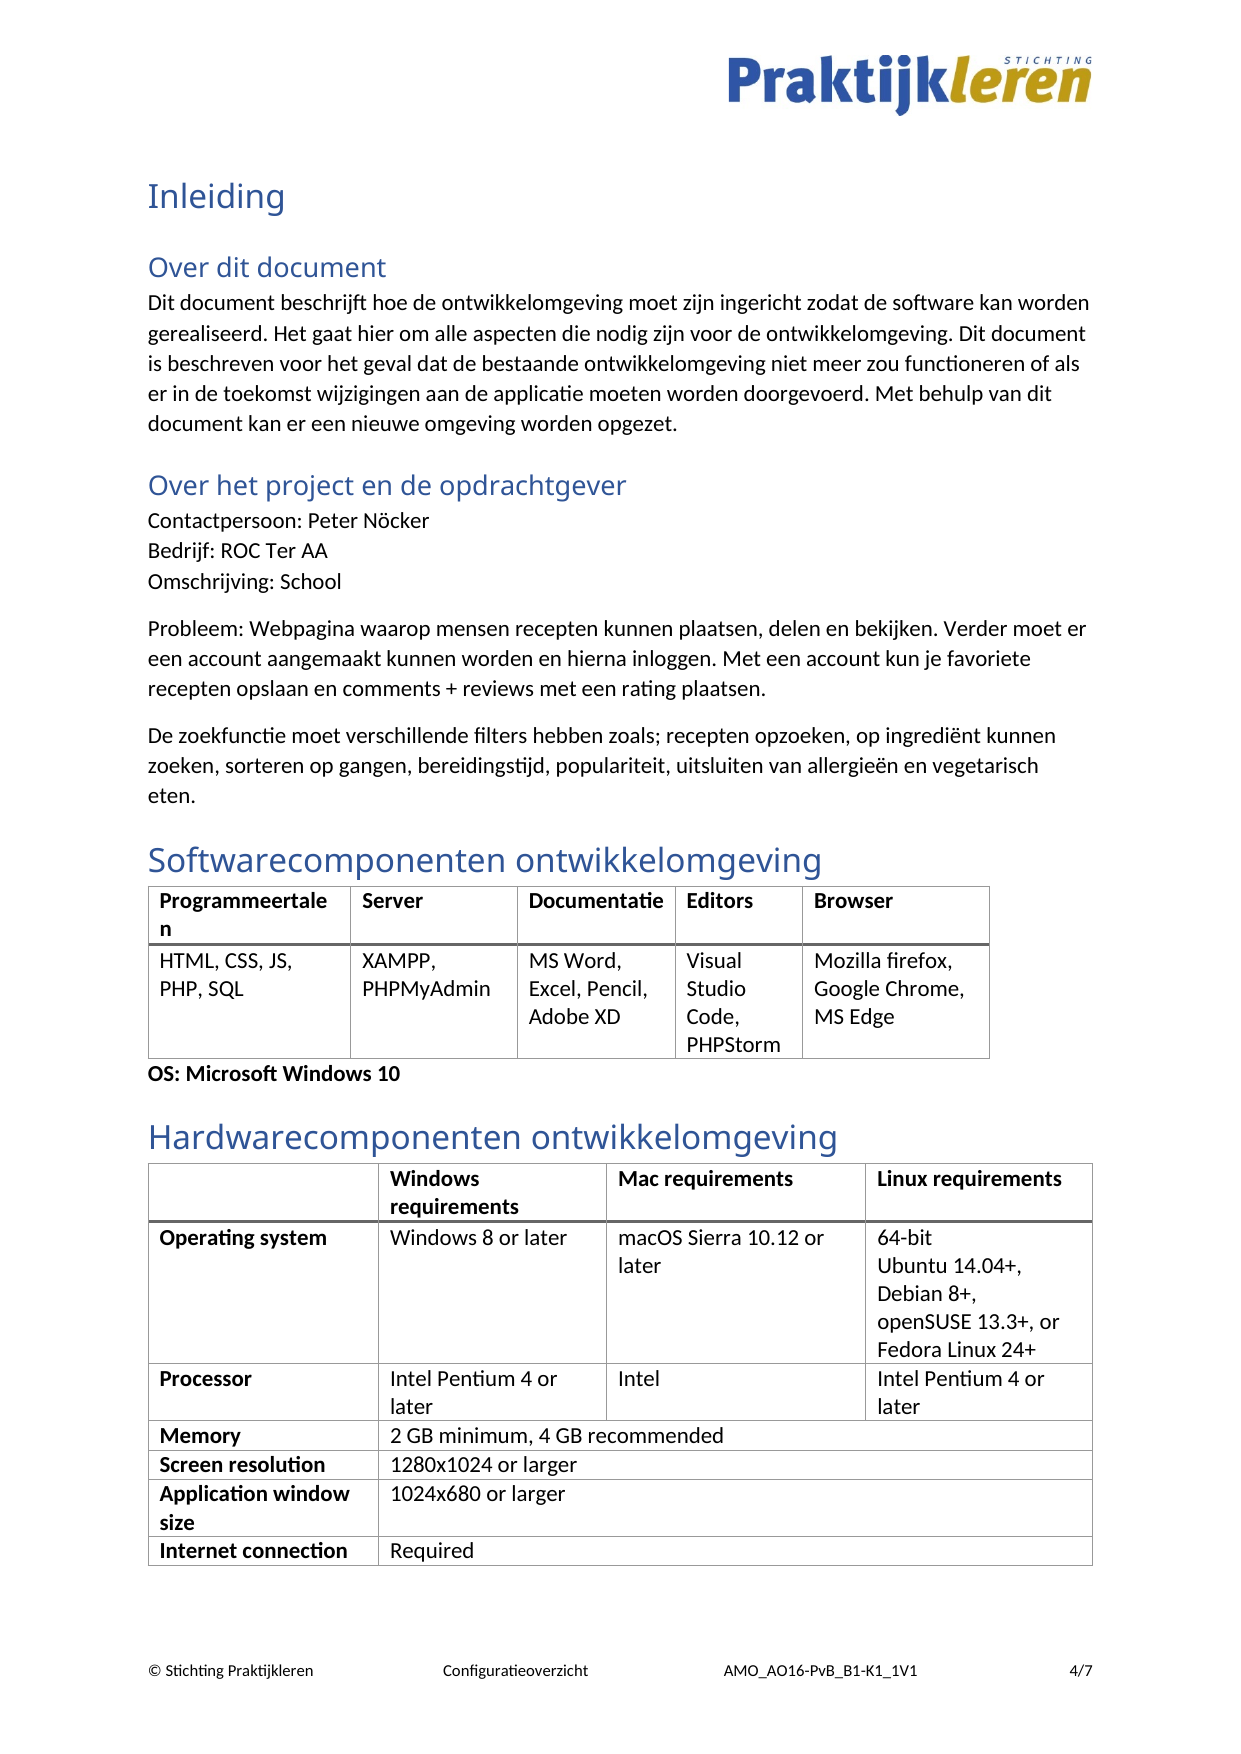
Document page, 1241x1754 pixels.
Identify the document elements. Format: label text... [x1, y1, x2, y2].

table_cell Memory [149, 1421, 378, 1449]
subtitle Over dit document [148, 249, 1093, 286]
table_header Documentatie [518, 887, 675, 943]
table_header [149, 1164, 378, 1220]
picture [728, 55, 1092, 116]
table_cell Visual Studio Code, PHPStorm [676, 946, 802, 1058]
subtitle Inleiding [148, 173, 1093, 218]
table_cell Intel [607, 1364, 865, 1420]
table_cell Windows 8 or later [379, 1223, 606, 1363]
table_cell MS Word, Excel, Pencil, Adobe XD [518, 946, 675, 1058]
subtitle Softwarecomponenten ontwikkelomgeving [148, 837, 1093, 882]
table_cell Intel Pentium 4 or later [379, 1364, 606, 1420]
text Contactpersoon: Peter Nöcker Bedrijf: ROC Ter AA Omschrijving: School [148, 506, 1093, 595]
table_header Mac requirements [607, 1164, 865, 1220]
subtitle Hardwarecomponenten ontwikkelomgeving [148, 1114, 1093, 1159]
text De zoekfunctie moet verschillende filters hebben zoals; recepten opzoeken, op ingrediënt kunnen zoeken, sorteren op gangen, bereidingstijd, populariteit, uitsluiten van allergieën en vegetarisch eten. [148, 721, 1093, 809]
table_cell HTML, CSS, JS, PHP, SQL [149, 946, 350, 1058]
subtitle Over het project en de opdrachtgever [148, 467, 1093, 503]
table_header Server [351, 887, 517, 943]
table_cell macOS Sierra 10.12 or later [607, 1223, 865, 1363]
table_header Editors [676, 887, 802, 943]
table_cell Screen resolution [149, 1451, 378, 1478]
table_cell 1024x680 or larger [379, 1480, 1092, 1536]
table_cell Intel Pentium 4 or later [866, 1364, 1092, 1420]
table_cell Required [379, 1537, 1092, 1565]
table_header Programmeertalen [149, 887, 350, 943]
table_header Linux requirements [866, 1164, 1092, 1220]
table_cell Operating system [149, 1223, 378, 1363]
table_cell Mozilla firefox, Google Chrome, MS Edge [803, 946, 989, 1058]
table_cell XAMPP, PHPMyAdmin [351, 946, 517, 1058]
table_cell 1280x1024 or larger [379, 1451, 1092, 1478]
table_cell Processor [149, 1364, 378, 1420]
text OS: Microsoft Windows 10 [148, 1059, 1093, 1087]
text Probleem: Webpagina waarop mensen recepten kunnen plaatsen, delen en bekijken. Verder moet er een account aangemaakt kunnen worden en hierna inloggen. Met een account kun je favoriete recepten opslaan en comments + reviews met een rating plaatsen. [148, 614, 1093, 702]
table_header Browser [803, 887, 989, 943]
table_header Windows requirements [379, 1164, 606, 1220]
text Dit document beschrijft hoe de ontwikkelomgeving moet zijn ingericht zodat de software kan worden gerealiseerd. Het gaat hier om alle aspecten die nodig zijn voor de ontwikkelomgeving. Dit document is beschreven voor het geval dat de bestaande ontwikkelomgeving niet meer zou functioneren of als er in de toekomst wijzigingen aan de applicatie moeten worden doorgevoerd. Met behulp van dit document kan er een nieuwe omgeving worden opgezet. [148, 288, 1093, 437]
table_cell Internet connection [149, 1537, 378, 1565]
table_cell 2 GB minimum, 4 GB recommended [379, 1421, 1092, 1449]
table_cell 64-bit Ubuntu 14.04+, Debian 8+, openSUSE 13.3+, or Fedora Linux 24+ [866, 1223, 1092, 1363]
table_cell Application window size [149, 1480, 378, 1536]
